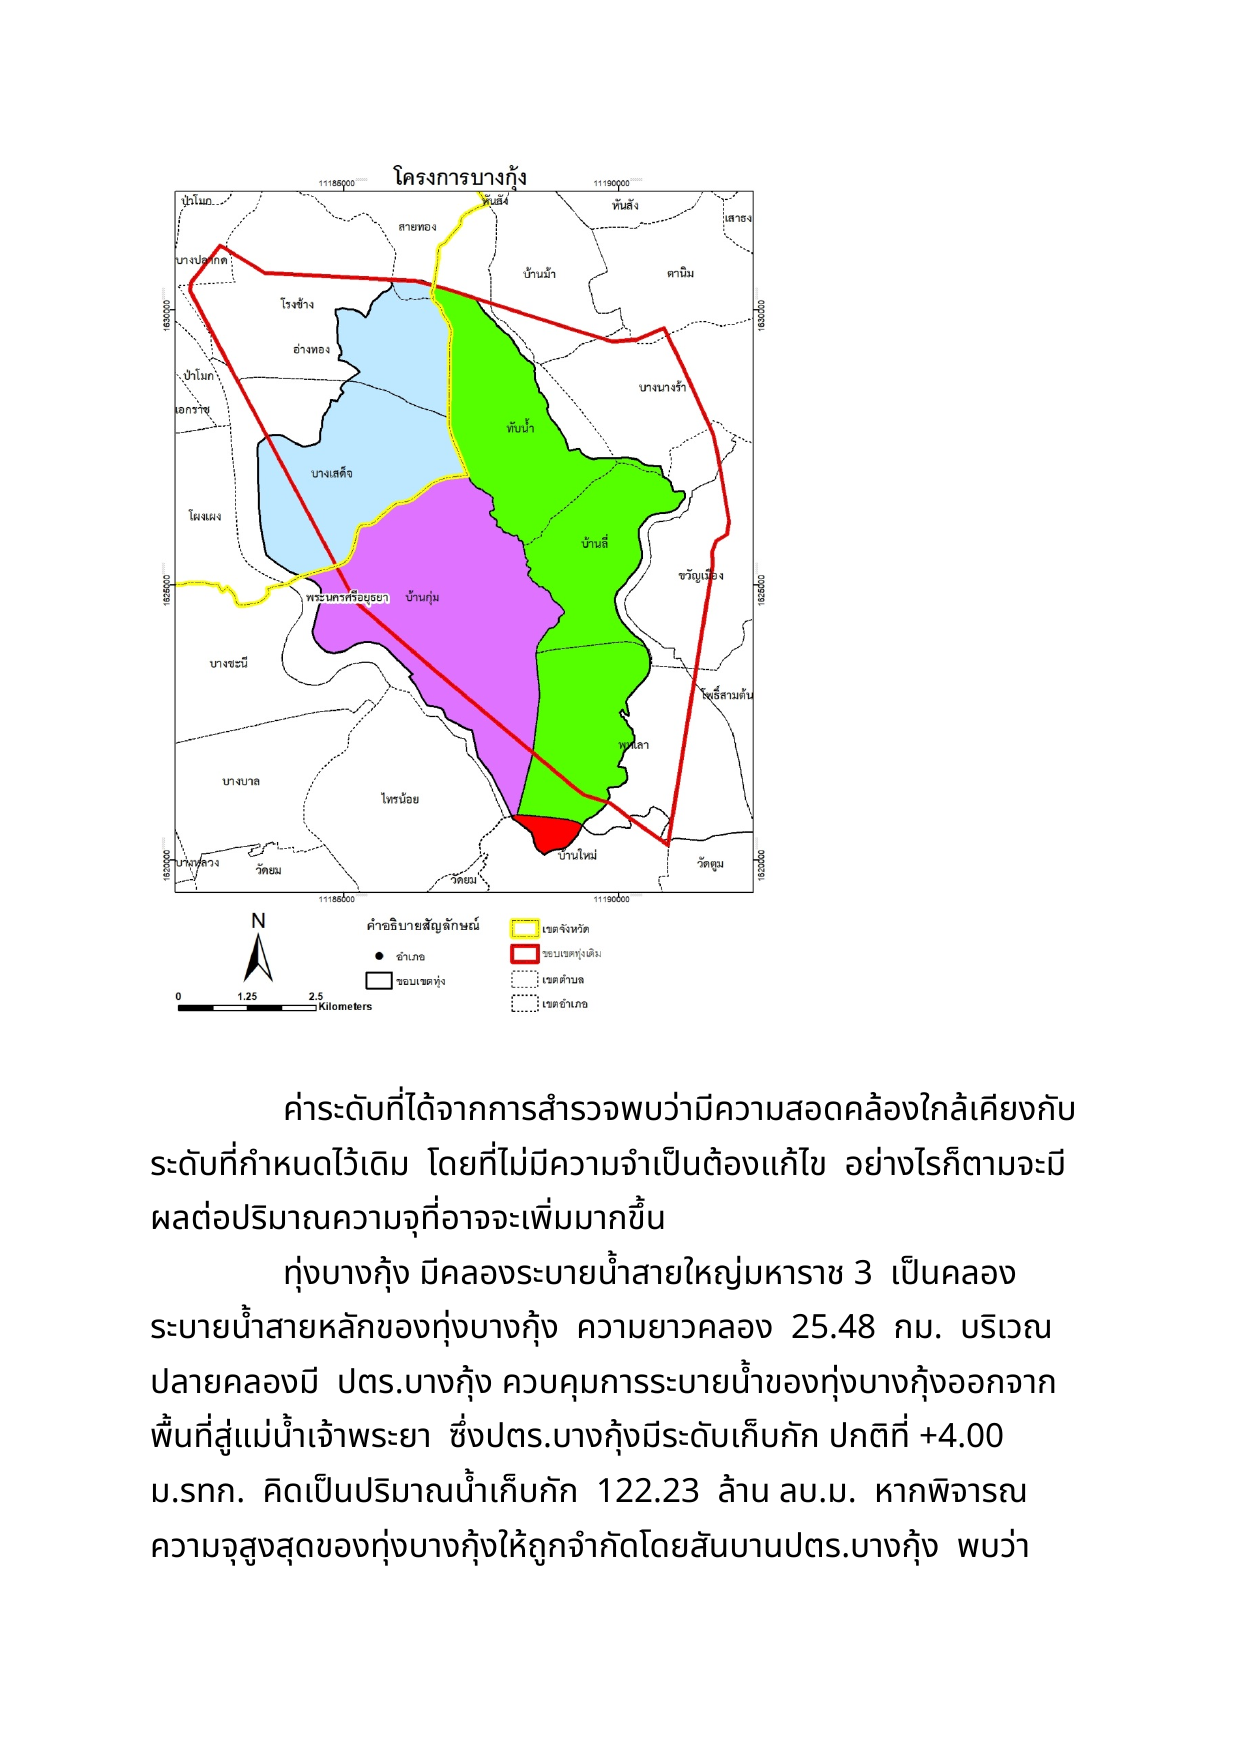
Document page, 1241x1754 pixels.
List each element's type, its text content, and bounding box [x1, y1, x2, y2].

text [150, 1248, 1090, 1572]
picture [150, 150, 777, 1035]
text ค่าระดับที่ได้จากการสำรวจพบว่ามีความสอดคล้องใกล้เคียงกับระดับที่กำหนดไว้เดิม โดยที่ไม่มีความจำเป็นต้องแก้ไข อย่างไรก็ตามจะมีผลต่อปริมาณความจุที่อาจจะเพิ่มมากขึ้น [150, 1085, 1090, 1244]
